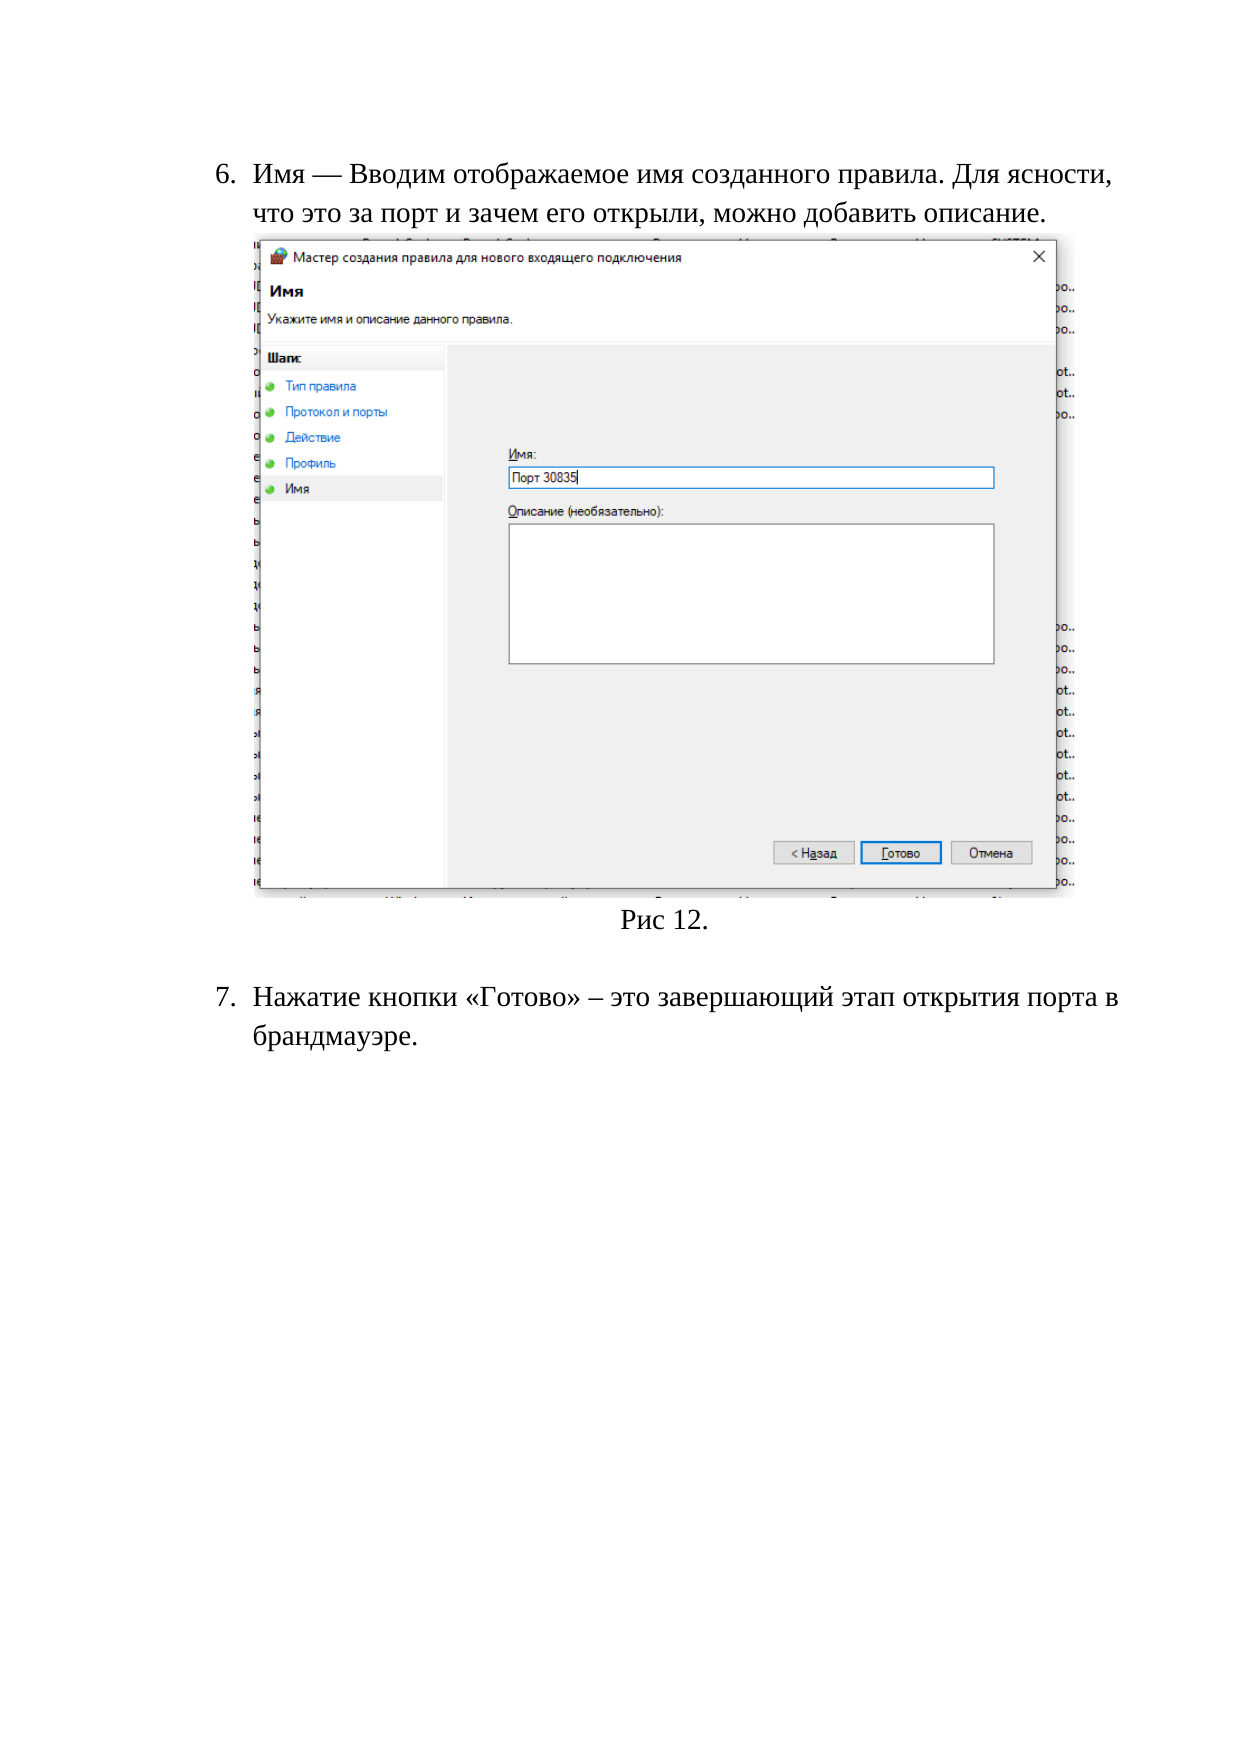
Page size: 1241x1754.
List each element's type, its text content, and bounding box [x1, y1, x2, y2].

list Нажатие кнопки «Готово» – это завершающий этап открытия порта в брандмауэре. [215, 979, 1152, 1051]
list Имя — Вводим отображаемое имя созданного правила. Для ясности, что это за порт и зачем его открыли, можно добавить описание. [215, 157, 1152, 229]
picture [254, 233, 1075, 898]
text Рис 12. [177, 902, 1152, 936]
